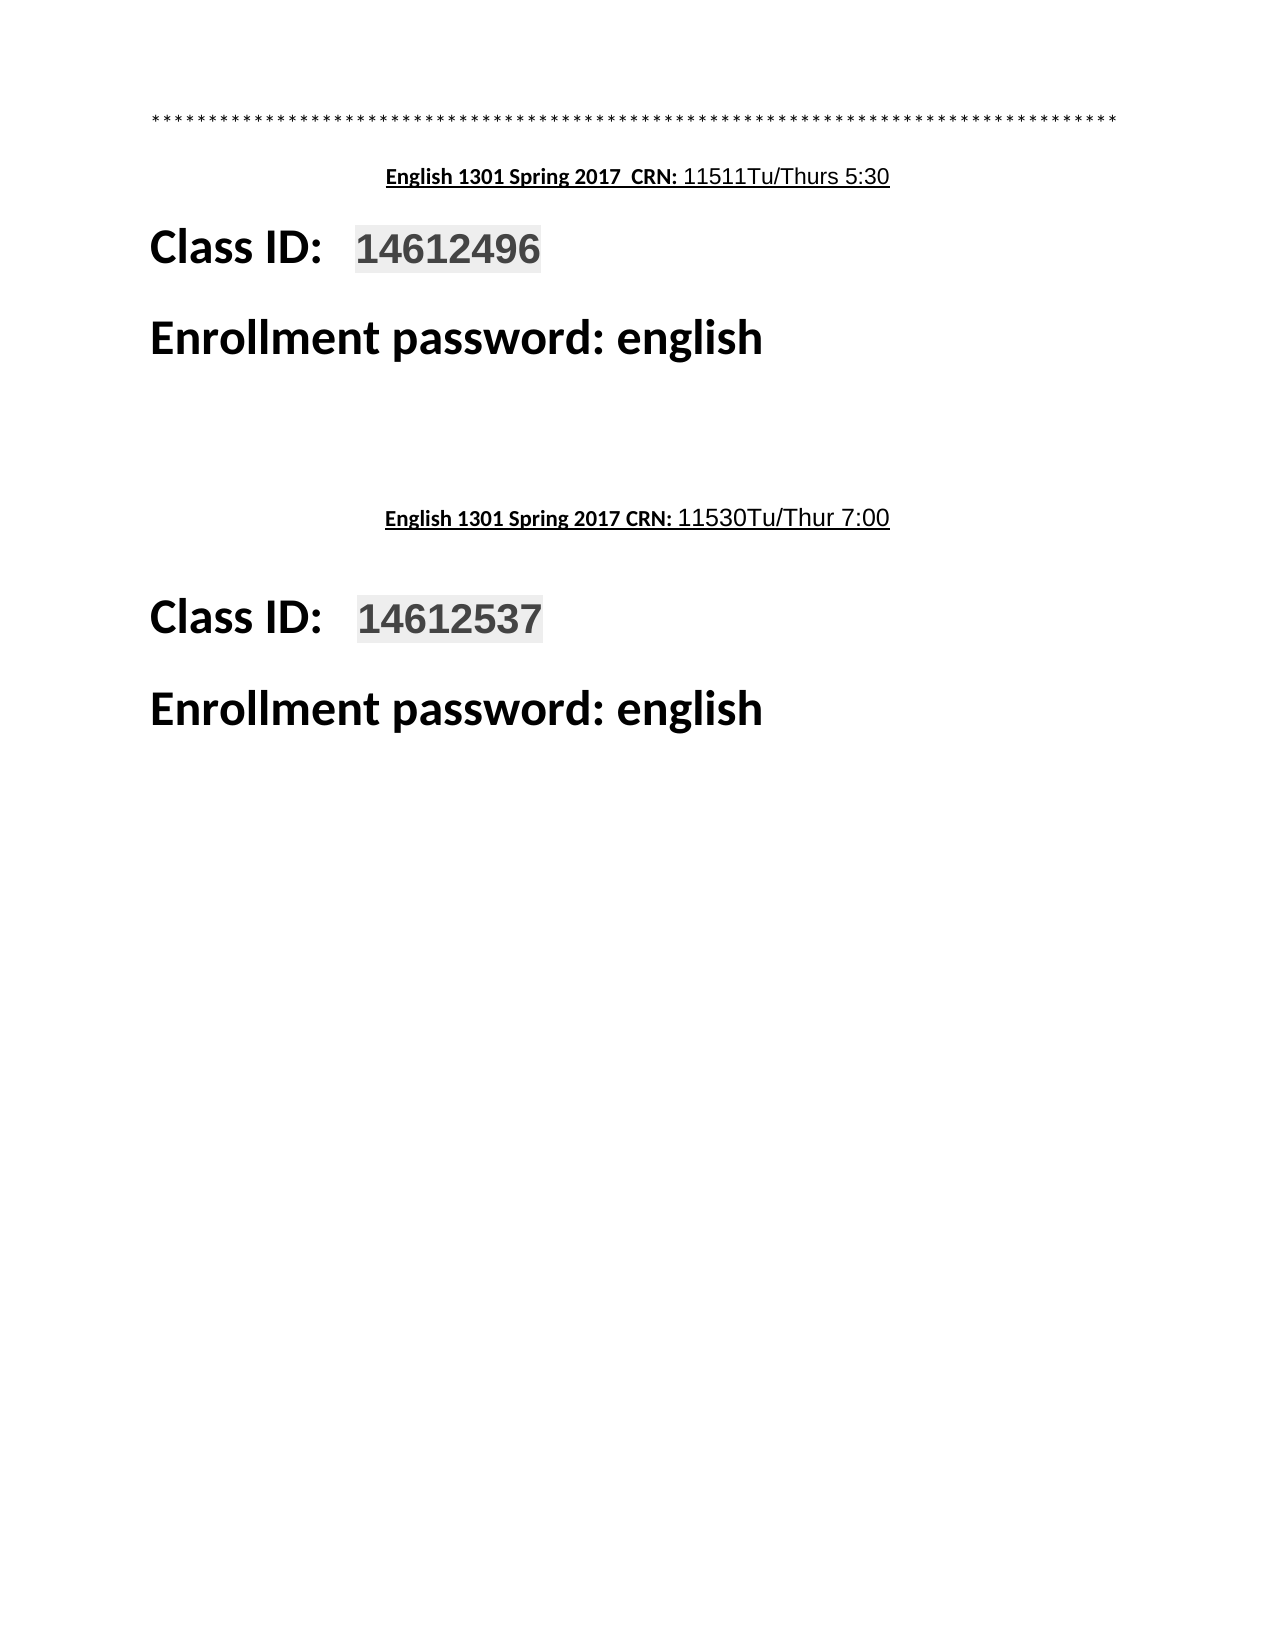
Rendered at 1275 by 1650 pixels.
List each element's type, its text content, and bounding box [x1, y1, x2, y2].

text Enrollment password: english [150, 676, 1125, 737]
text Class ID: 14612496 [150, 215, 1125, 276]
text English 1301 Spring 2017 CRN: 11511Tu/Thurs 5:30 [150, 162, 1125, 190]
text ************************************************************************************* [150, 109, 1125, 137]
text Enrollment password: english [150, 306, 1125, 367]
text English 1301 Spring 2017 CRN: 11530Tu/Thur 7:00 [150, 503, 1125, 532]
text Class ID: 14612537 [150, 585, 1125, 646]
